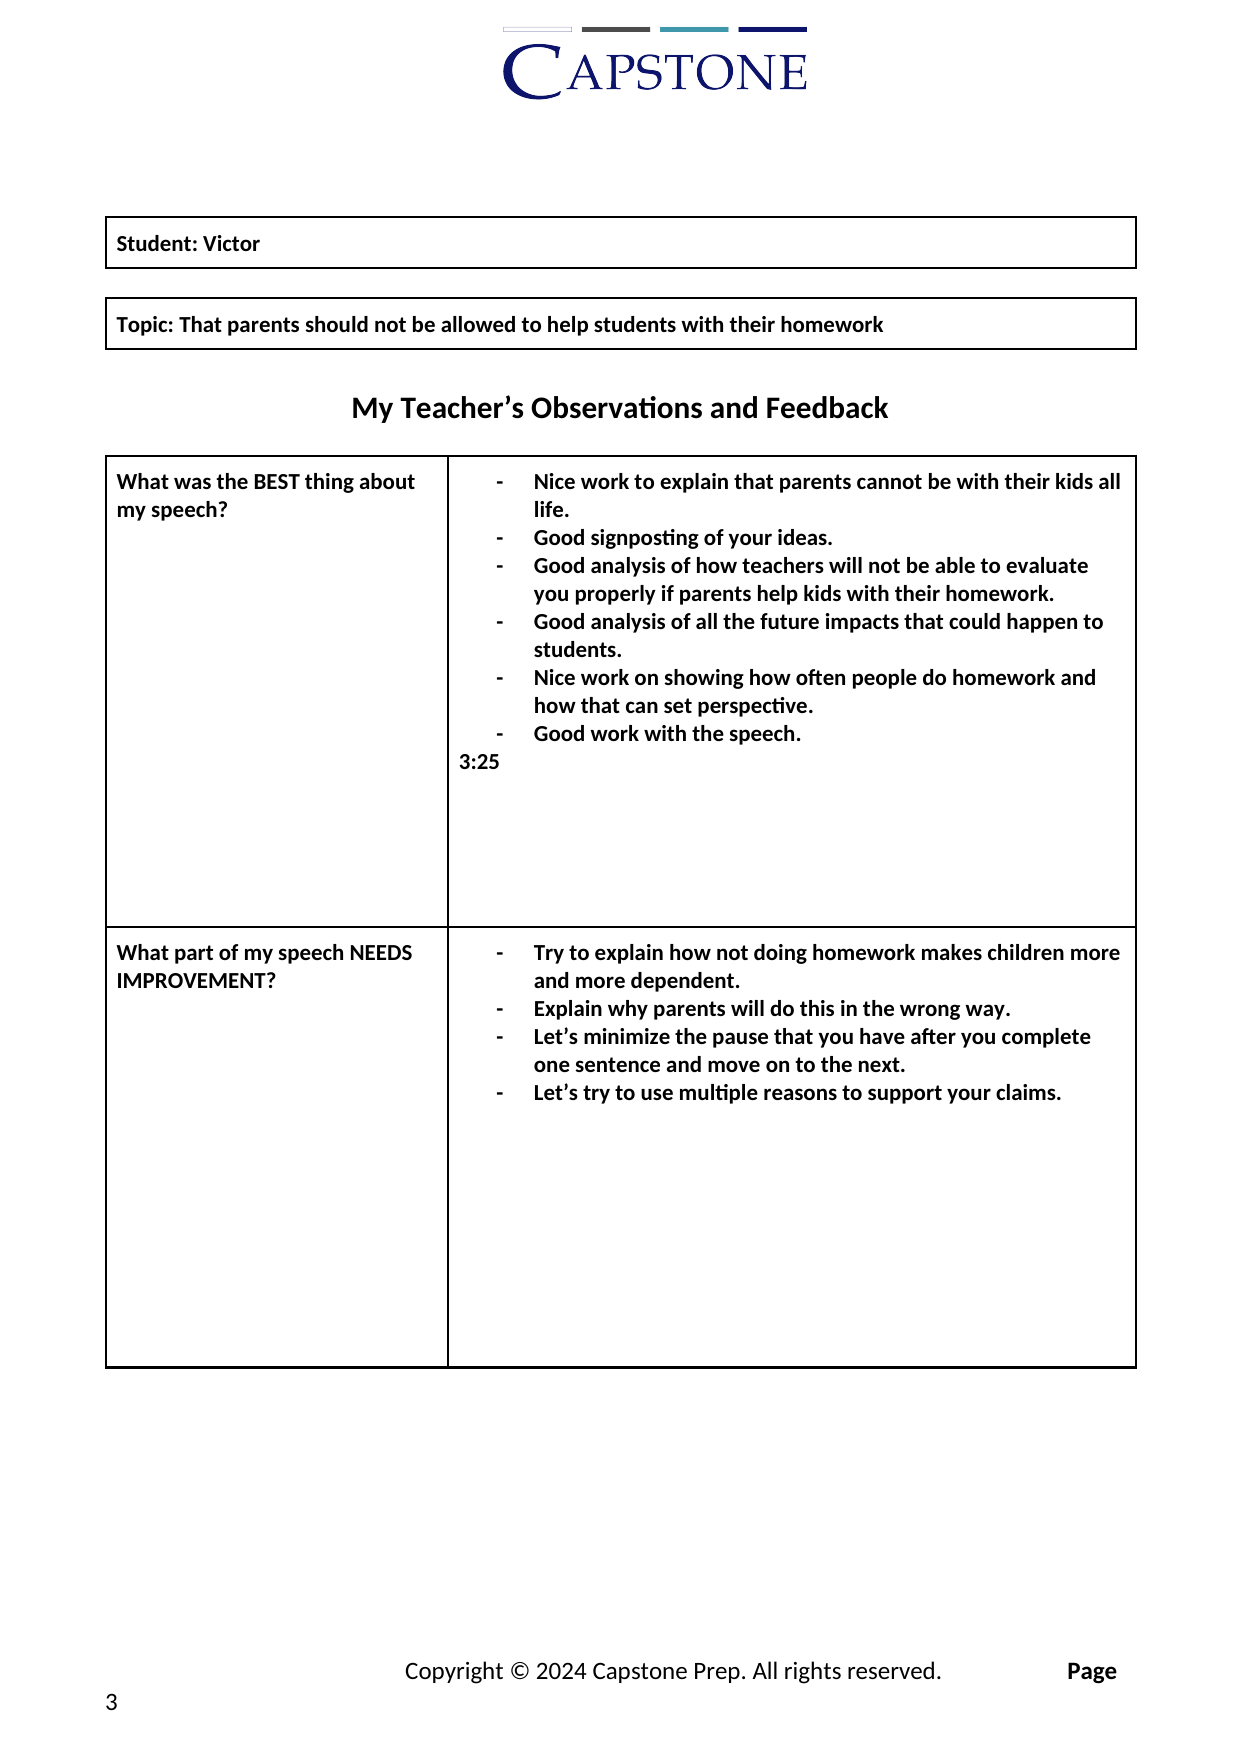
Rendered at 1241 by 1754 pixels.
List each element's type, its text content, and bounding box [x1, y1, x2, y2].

picture [495, 18, 816, 106]
table_header Student: Victor [107, 218, 1135, 267]
table_header Nice work to explain that parents cannot be with their kids all life. Good signposting of your ideas. Good analysis of how teachers will not be able to evaluate you properly if parents help kids with their homework. Good analysis of all the future impacts that could happen to students. Nice work on showing how often people do homework and how that can set perspective. Good work with the speech. 3:25 [449, 457, 1135, 926]
table_header Topic: That parents should not be allowed to help students with their homework [107, 299, 1135, 348]
table_header What was the BEST thing about my speech? [107, 457, 447, 926]
text My Teacher’s Observations and Feedback [105, 388, 1135, 427]
table_cell What part of my speech NEEDS IMPROVEMENT? [107, 928, 447, 1366]
table_cell Try to explain how not doing homework makes children more and more dependent. Explain why parents will do this in the wrong way. Let’s minimize the pause that you have after you complete one sentence and move on to the next. Let’s try to use multiple reasons to support your claims. [449, 928, 1135, 1366]
